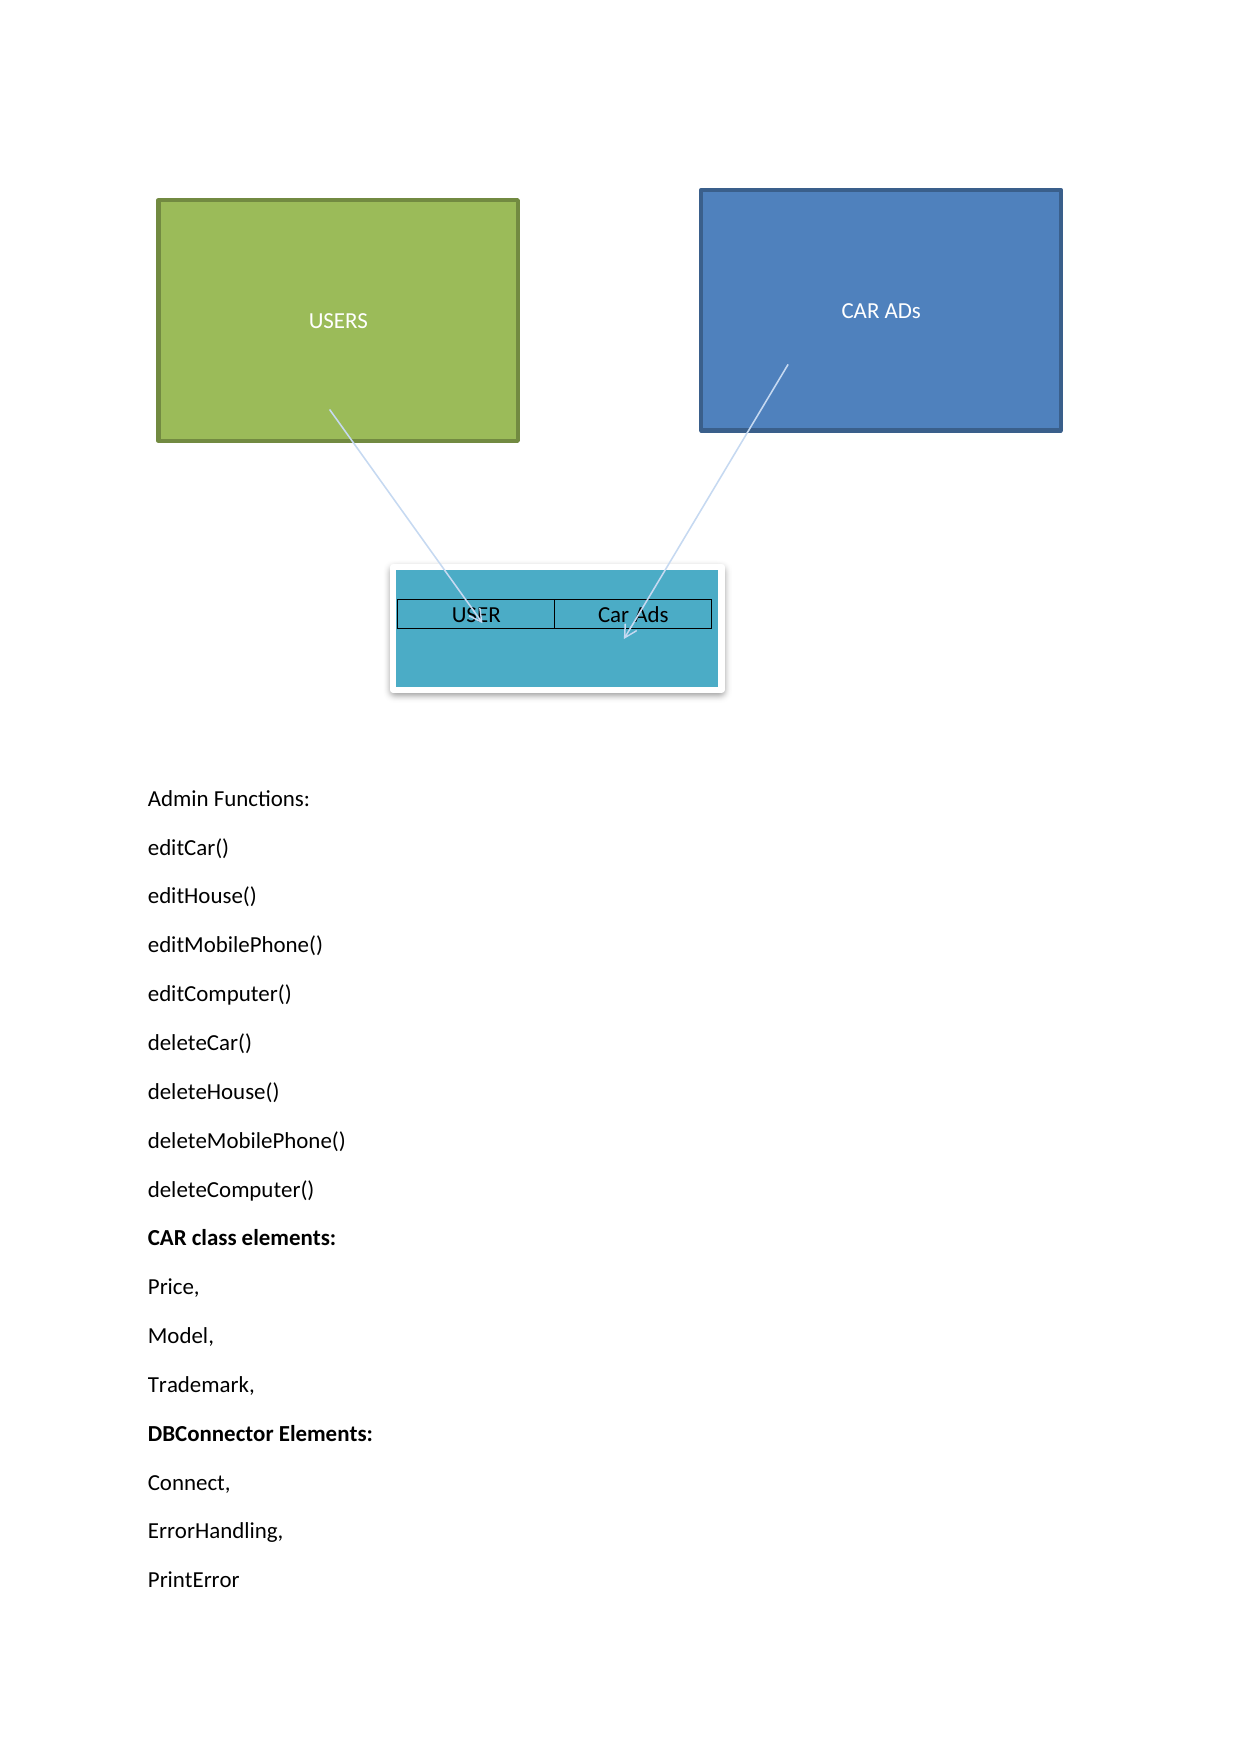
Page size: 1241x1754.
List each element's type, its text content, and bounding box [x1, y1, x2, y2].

text Model, [148, 1321, 1093, 1349]
text ErrorHandling, [148, 1517, 1093, 1545]
text deleteComputer() [148, 1175, 1093, 1203]
text editMobilePhone() [148, 930, 1093, 958]
text deleteMobilePhone() [148, 1126, 1093, 1154]
text Connect, [148, 1468, 1093, 1496]
text CAR class elements: [148, 1223, 1093, 1252]
text editHouse() [148, 882, 1093, 909]
text Price, [148, 1272, 1093, 1300]
text deleteCar() [148, 1028, 1093, 1056]
text DBConnector Elements: [148, 1419, 1093, 1447]
text deleteHouse() [148, 1077, 1093, 1105]
text editCar() [148, 833, 1093, 861]
text PrintError [148, 1566, 1093, 1593]
text Trademark, [148, 1370, 1093, 1398]
text editComputer() [148, 979, 1093, 1007]
text Admin Functions: [148, 784, 1093, 812]
